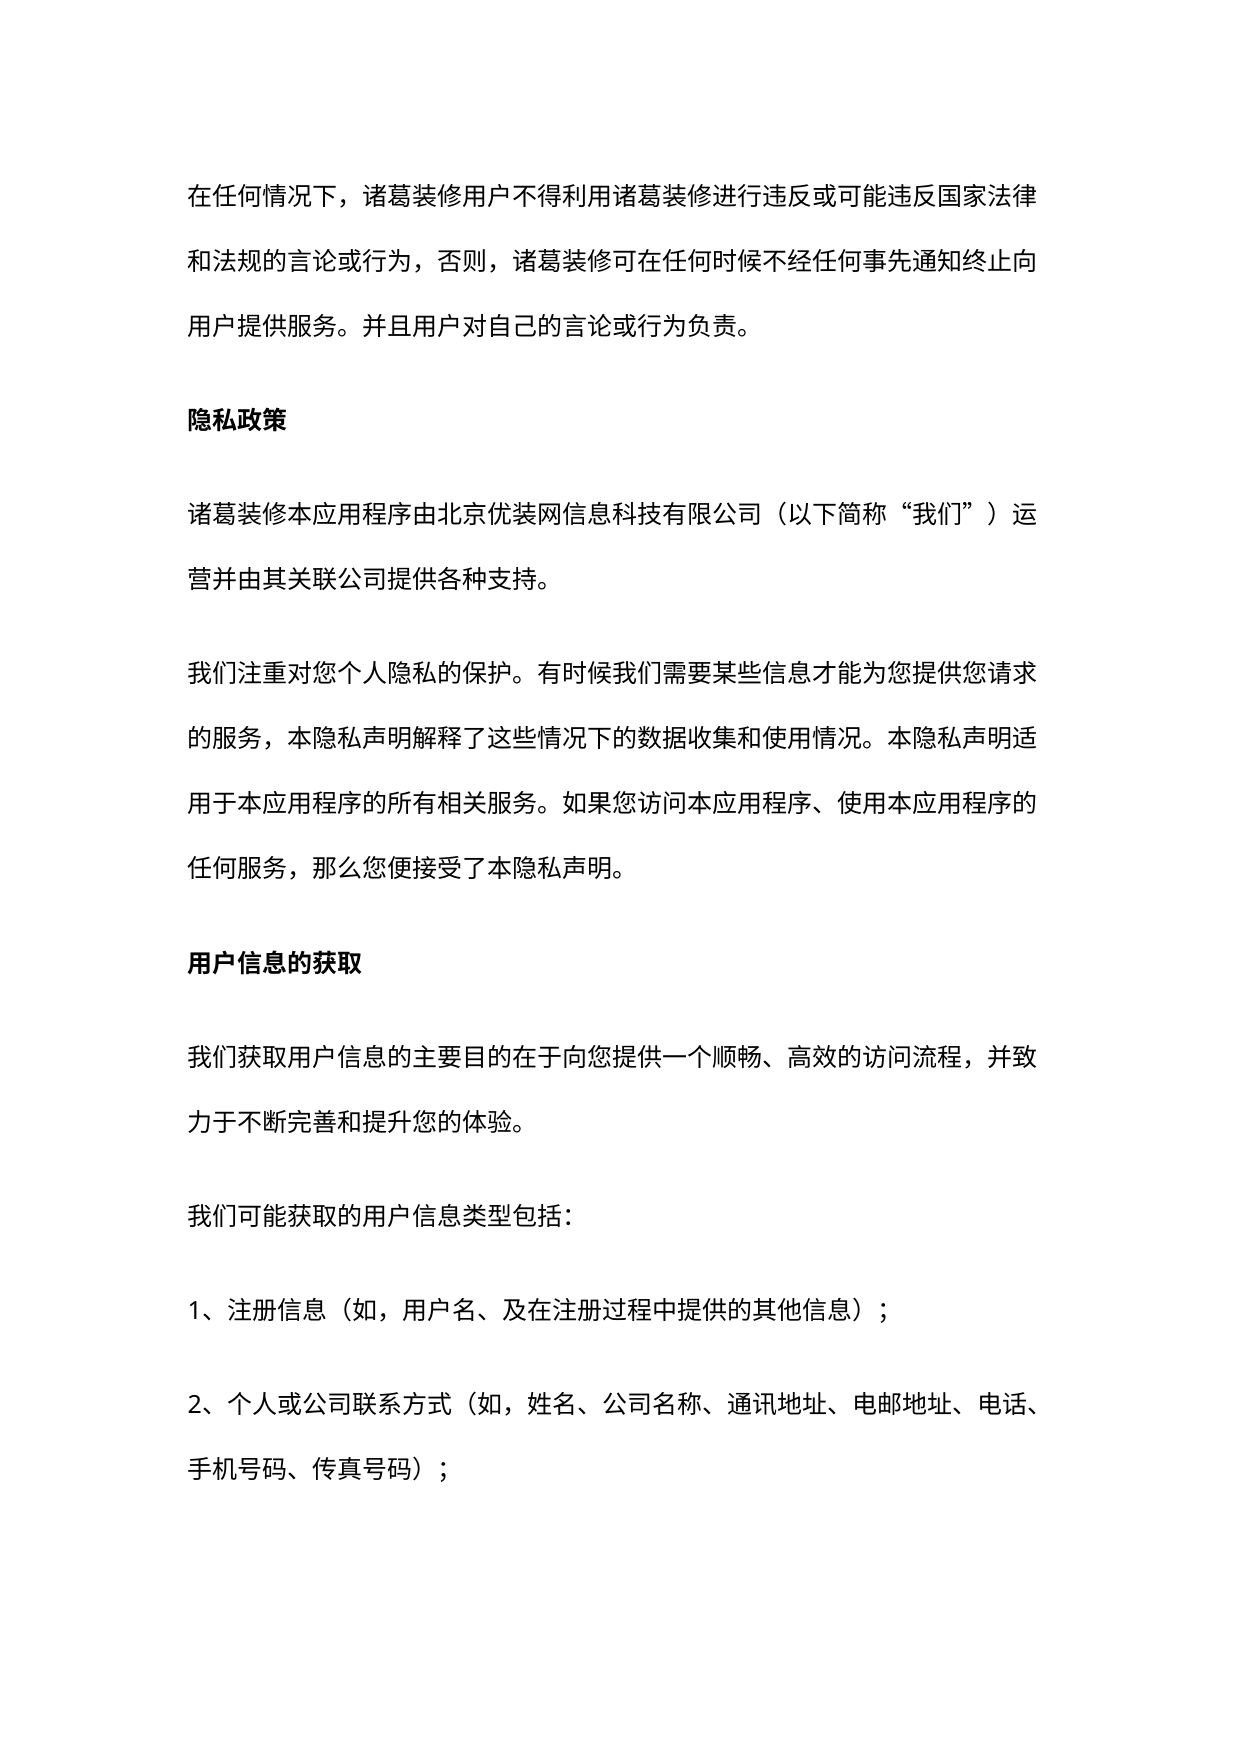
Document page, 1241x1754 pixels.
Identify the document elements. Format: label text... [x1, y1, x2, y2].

text 在任何情况下，诸葛装修用户不得利用诸葛装修进行违反或可能违反国家法律和法规的言论或行为，否则，诸葛装修可在任何时候不经任何事先通知终止向用户提供服务。并且用户对自己的言论或行为负责。 [187, 162, 1053, 357]
text 1、注册信息（如，用户名、及在注册过程中提供的其他信息）； [187, 1276, 1053, 1341]
text 我们可能获取的用户信息类型包括： [187, 1182, 1053, 1247]
text 用户信息的获取 [187, 929, 1053, 994]
text 隐私政策 [187, 386, 1053, 451]
text 诸葛装修本应用程序由北京优装网信息科技有限公司（以下简称“我们”）运营并由其关联公司提供各种支持。 [187, 480, 1053, 610]
text 2、个人或公司联系方式（如，姓名、公司名称、通讯地址、电邮地址、电话、手机号码、传真号码）； [187, 1370, 1053, 1500]
text 我们注重对您个人隐私的保护。有时候我们需要某些信息才能为您提供您请求的服务，本隐私声明解释了这些情况下的数据收集和使用情况。本隐私声明适用于本应用程序的所有相关服务。如果您访问本应用程序、使用本应用程序的任何服务，那么您便接受了本隐私声明。 [187, 639, 1053, 899]
text 我们获取用户信息的主要目的在于向您提供一个顺畅、高效的访问流程，并致力于不断完善和提升您的体验。 [187, 1023, 1053, 1153]
